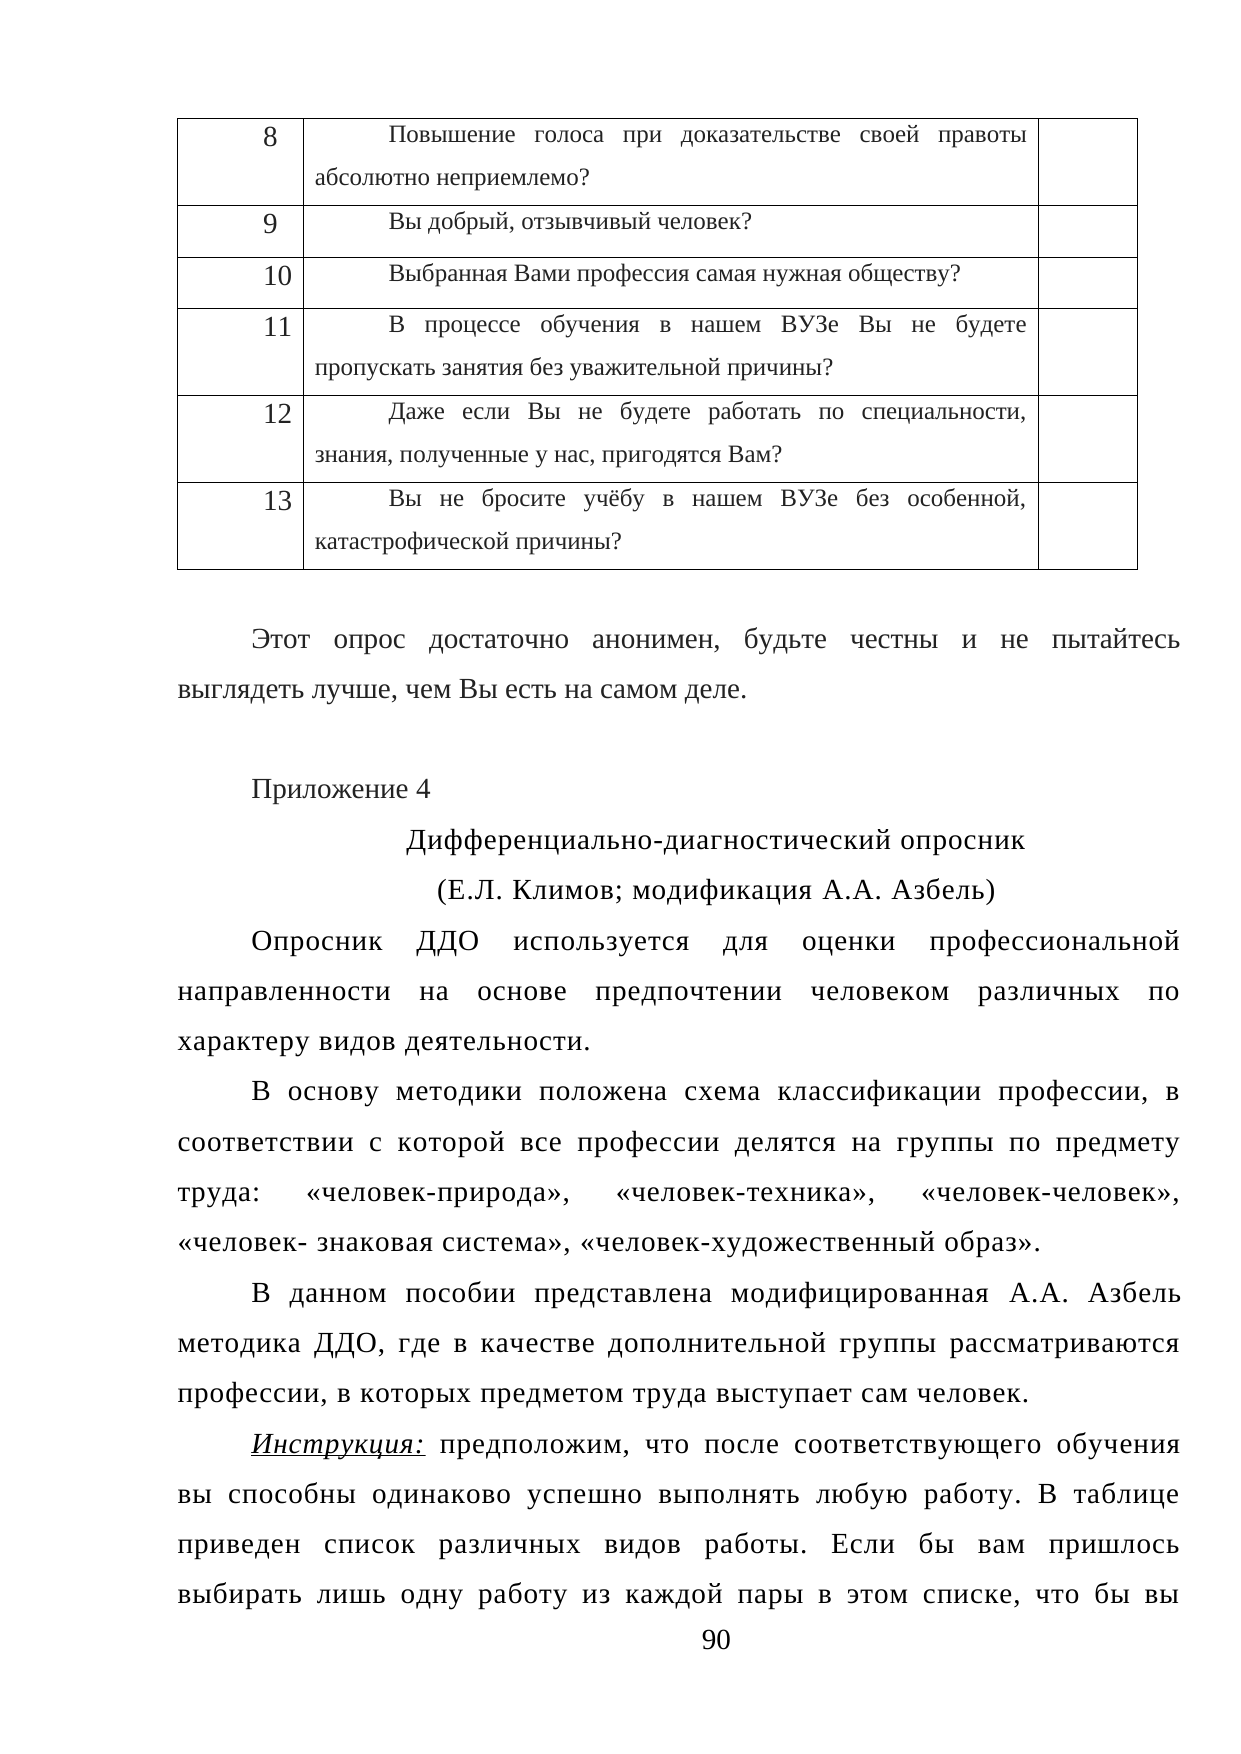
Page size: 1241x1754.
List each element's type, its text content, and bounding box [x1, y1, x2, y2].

table_cell 12 [178, 396, 303, 482]
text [177, 1426, 1181, 1610]
table_cell 8 [178, 119, 303, 205]
text Приложение 4 [177, 772, 1181, 805]
text (Е.Л. Климов; модификация A.A. Азбель) [177, 872, 1181, 906]
text Опросник ДДО используется для оценки профессиональной направленности на основе предпочтении человеком различных по характеру видов деятельности. [177, 923, 1181, 1057]
table_cell В процессе обучения в нашем ВУЗе Вы не будете пропускать занятия без уважительной причины? [304, 309, 1038, 395]
table_cell [1039, 119, 1137, 205]
table_cell [1039, 258, 1137, 308]
text Этот опрос достаточно анонимен, будьте честны и не пытайтесь выглядеть лучше, чем Вы есть на самом деле. [177, 621, 1181, 704]
text В основу методики положена схема классификации профессии, в соответствии с которой все профессии делятся на группы по предмету труда: «человек-природа», «человек-техника», «человек-человек», «человек- знаковая система», «человек-художественный образ». [177, 1073, 1181, 1258]
table_cell 11 [178, 309, 303, 395]
text Дифференциально-диагностический опросник [177, 822, 1181, 856]
text В данном пособии представлена модифицированная A.A. Азбель методика ДДО, где в качестве дополнительной группы рассматриваются профессии, в которых предметом труда выступает сам человек. [177, 1275, 1181, 1409]
table_cell [1039, 309, 1137, 395]
table_cell Вы добрый, отзывчивый человек? [304, 206, 1038, 257]
table_cell 10 [178, 258, 303, 308]
table_cell Даже если Вы не будете работать по специальности, знания, полученные у нас, пригодятся Вам? [304, 396, 1038, 482]
table_cell Вы не бросите учёбу в нашем ВУЗе без особенной, катастрофической причины? [304, 483, 1038, 569]
table_cell [1039, 206, 1137, 257]
table_cell [1039, 483, 1137, 569]
table_cell 9 [178, 206, 303, 257]
table_cell Выбранная Вами профессия самая нужная обществу? [304, 258, 1038, 308]
table_cell 13 [178, 483, 303, 569]
table_cell [1039, 396, 1137, 482]
table_cell Повышение голоса при доказательстве своей правоты абсолютно неприемлемо? [304, 119, 1038, 205]
